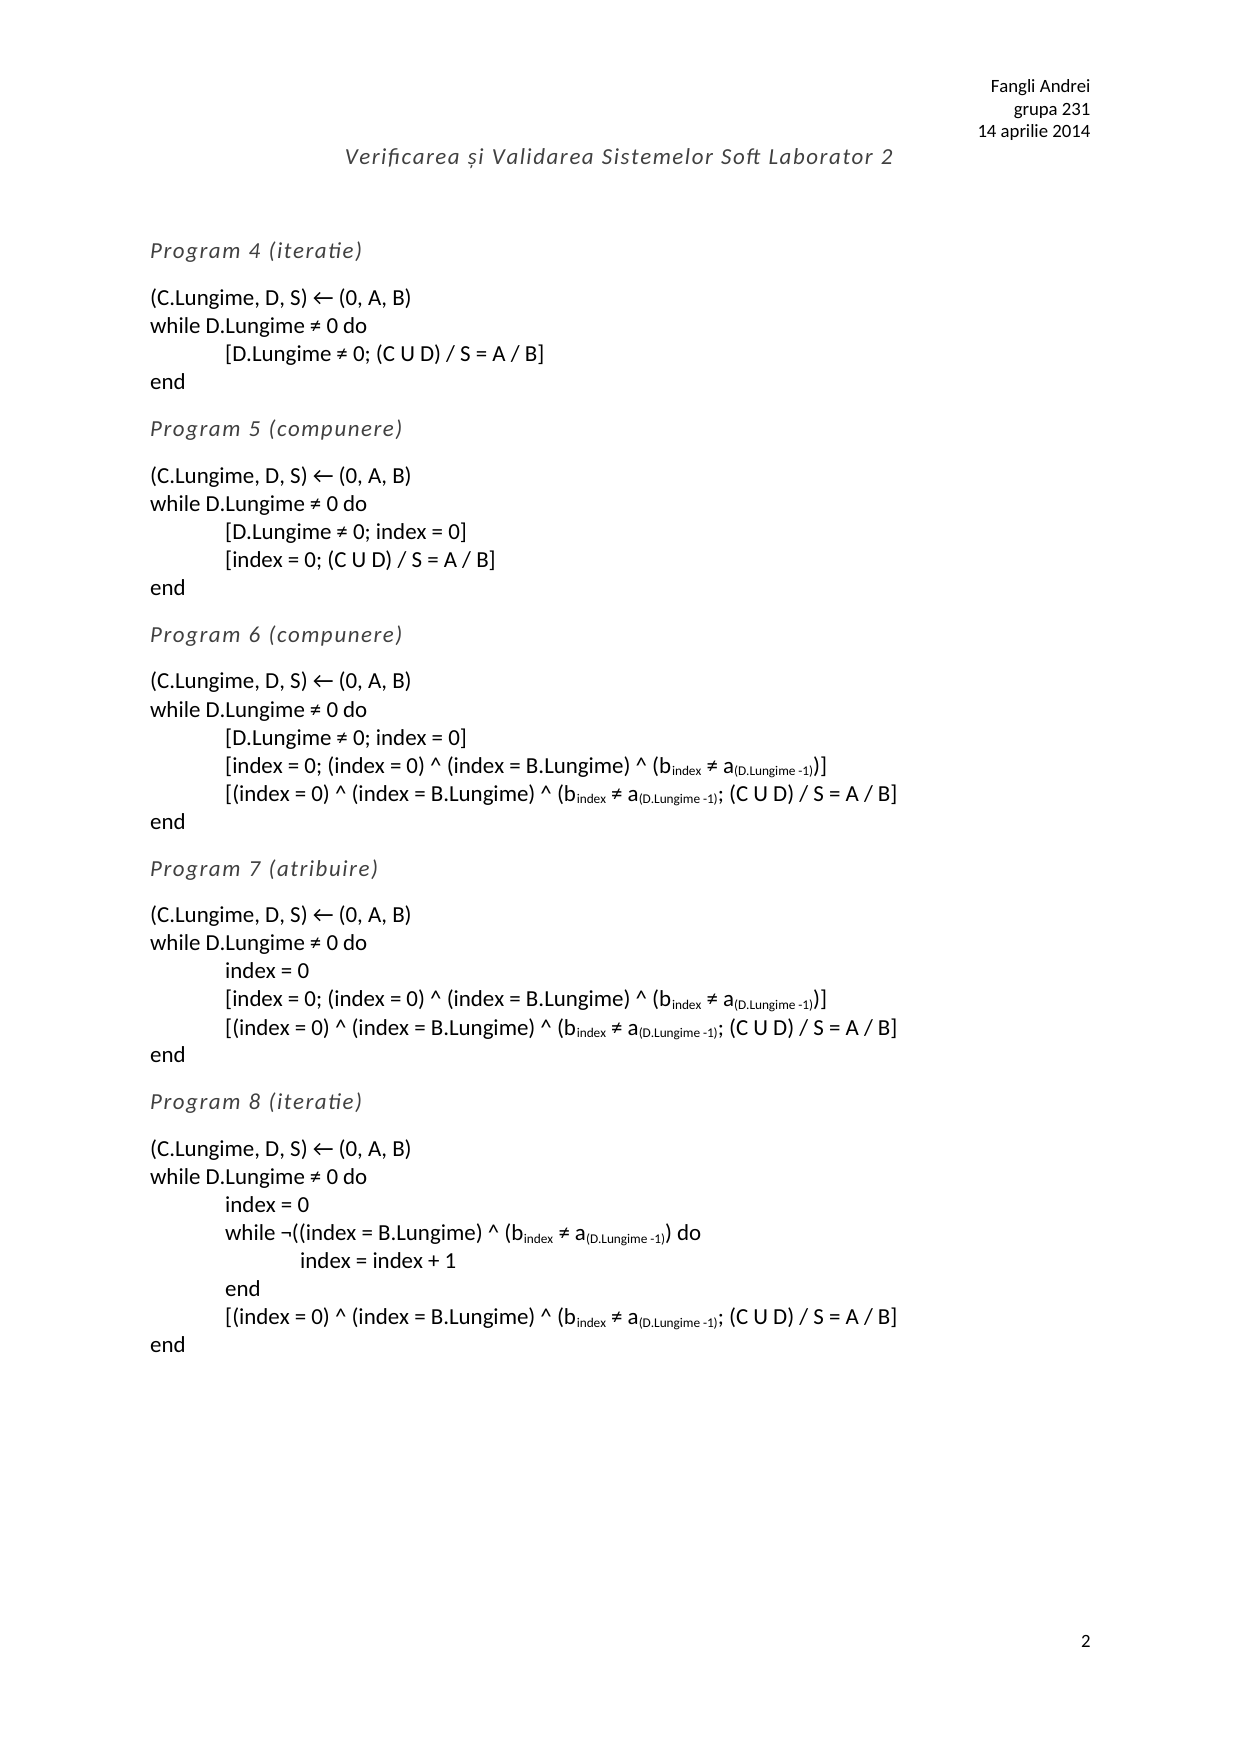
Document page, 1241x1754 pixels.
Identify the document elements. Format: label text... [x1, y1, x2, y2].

subtitle Program 7 (atribuire) [150, 854, 1090, 882]
text [index = 0; (index = 0) ^ (index = B.Lungime) ^ (bindex ≠ a(D.Lungime -1))] [150, 751, 1090, 779]
text index = 0 [150, 957, 1090, 984]
text end [150, 1331, 1090, 1358]
text (C.Lungime, D, S) ← (0, A, B) [150, 901, 1090, 928]
text [index = 0; (C U D) / S = A / B] [150, 545, 1090, 573]
text end [150, 1041, 1090, 1069]
text (C.Lungime, D, S) ← (0, A, B) [150, 283, 1090, 311]
subtitle Program 4 (iteratie) [150, 236, 1090, 264]
text [index = 0; (index = 0) ^ (index = B.Lungime) ^ (bindex ≠ a(D.Lungime -1))] [150, 984, 1090, 1013]
subtitle Program 8 (iteratie) [150, 1087, 1090, 1116]
text while D.Lungime ≠ 0 do [150, 928, 1090, 957]
text while D.Lungime ≠ 0 do [150, 311, 1090, 339]
text end [150, 807, 1090, 835]
subtitle Program 6 (compunere) [150, 620, 1090, 648]
text index = 0 [150, 1190, 1090, 1218]
text (C.Lungime, D, S) ← (0, A, B) [150, 461, 1090, 489]
text [(index = 0) ^ (index = B.Lungime) ^ (bindex ≠ a(D.Lungime -1); (C U D) / S = A / B] [150, 1013, 1090, 1041]
subtitle Program 5 (compunere) [150, 414, 1090, 442]
text (C.Lungime, D, S) ← (0, A, B) [150, 667, 1090, 695]
text [D.Lungime ≠ 0; (C U D) / S = A / B] [150, 339, 1090, 367]
text index = index + 1 [150, 1246, 1090, 1274]
text while D.Lungime ≠ 0 do [150, 489, 1090, 517]
text end [150, 367, 1090, 395]
text [(index = 0) ^ (index = B.Lungime) ^ (bindex ≠ a(D.Lungime -1); (C U D) / S = A / B] [150, 1302, 1090, 1331]
text end [150, 1274, 1090, 1302]
text while D.Lungime ≠ 0 do [150, 1162, 1090, 1190]
text (C.Lungime, D, S) ← (0, A, B) [150, 1134, 1090, 1162]
text end [150, 573, 1090, 601]
text while D.Lungime ≠ 0 do [150, 695, 1090, 723]
text [D.Lungime ≠ 0; index = 0] [150, 723, 1090, 751]
text [D.Lungime ≠ 0; index = 0] [150, 517, 1090, 545]
text [(index = 0) ^ (index = B.Lungime) ^ (bindex ≠ a(D.Lungime -1); (C U D) / S = A / B] [150, 779, 1090, 807]
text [150, 1218, 1090, 1246]
